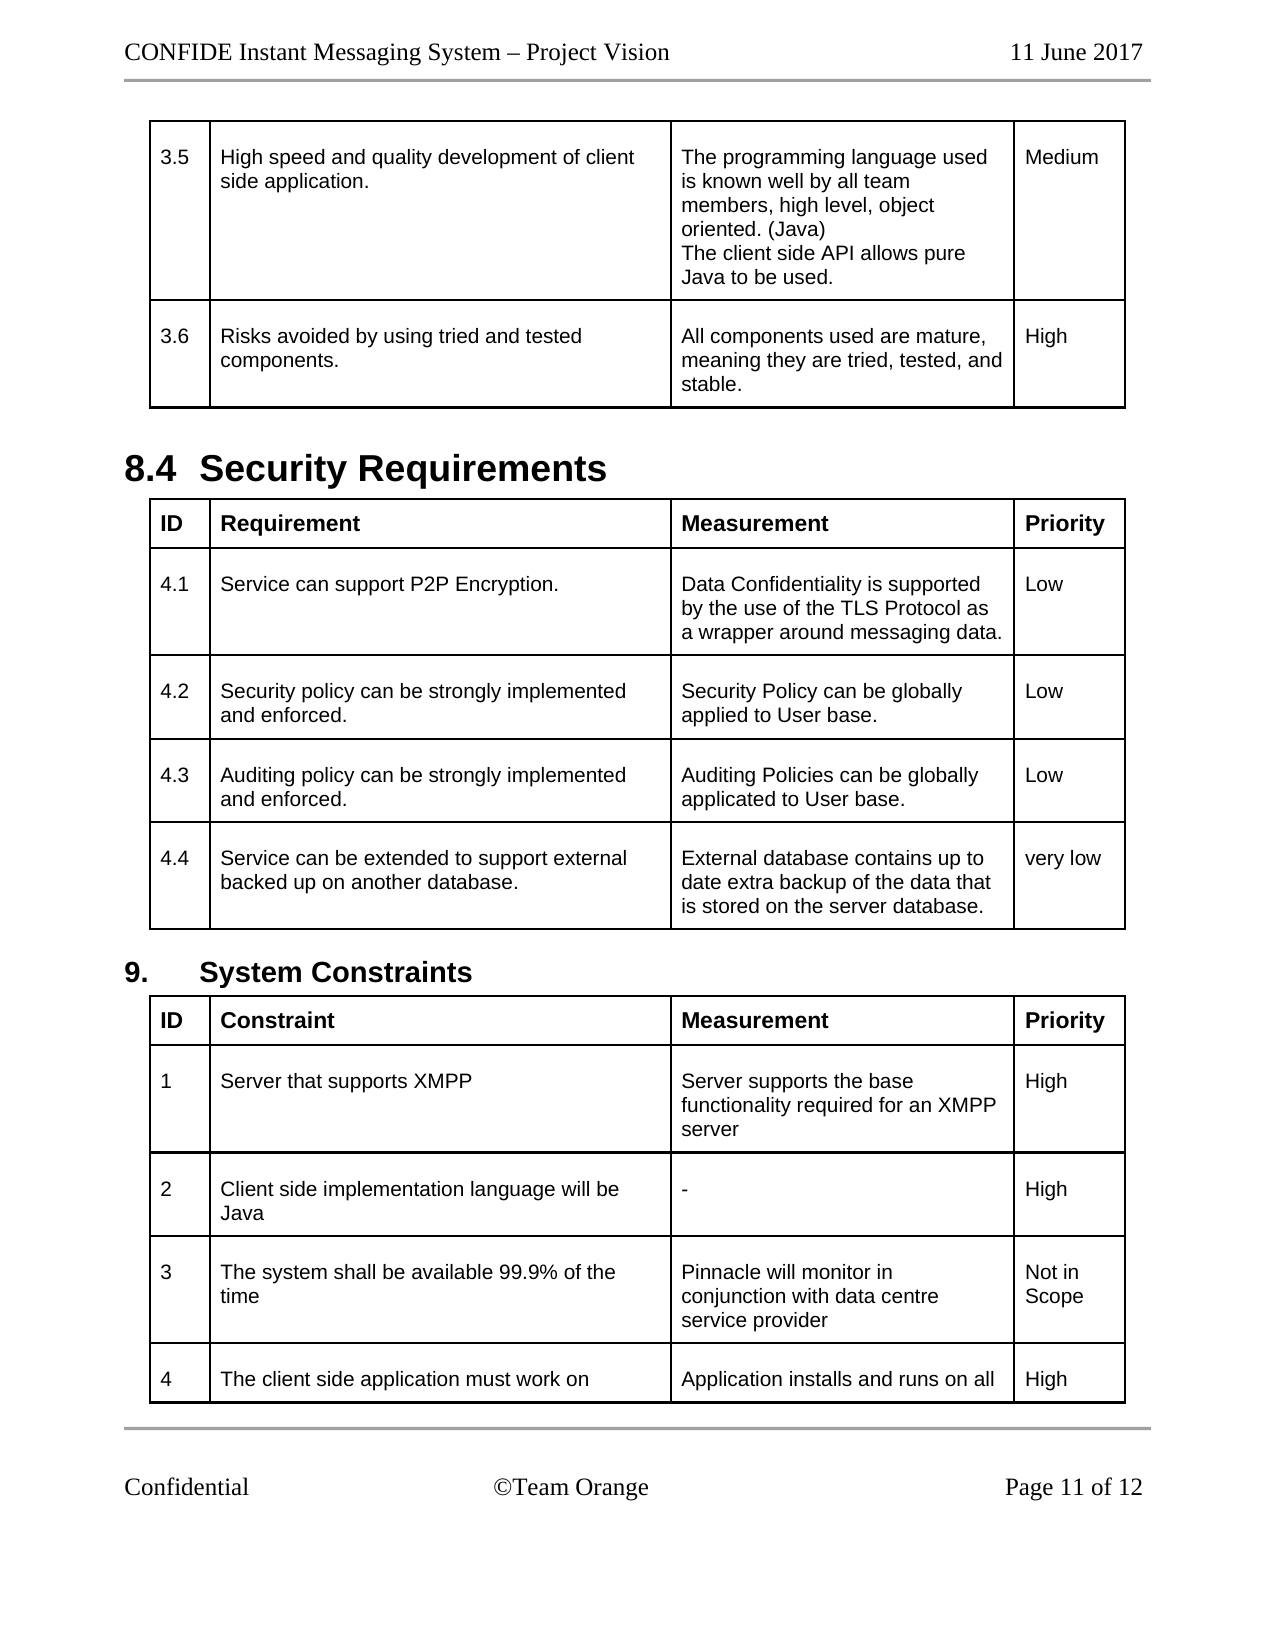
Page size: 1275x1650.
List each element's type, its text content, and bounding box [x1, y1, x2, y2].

table_cell 4.4 [151, 823, 209, 928]
table_cell Auditing Policies can be globally applicated to User base. [672, 740, 1013, 821]
table_cell Low [1015, 656, 1124, 737]
table_header Measurement [672, 997, 1013, 1044]
table_cell High [1015, 301, 1124, 406]
table_cell High [1015, 1344, 1124, 1401]
table_cell 4.2 [151, 656, 209, 737]
table_cell High speed and quality development of client side application. [211, 122, 670, 299]
table_cell Low [1015, 740, 1124, 821]
subtitle System Constraints [124, 955, 1151, 989]
table_header ID [151, 997, 209, 1044]
table_cell 3 [151, 1237, 209, 1342]
table_cell Server that supports XMPP [211, 1046, 670, 1151]
table_cell 3.5 [151, 122, 209, 299]
table_cell Security policy can be strongly implemented and enforced. [211, 656, 670, 737]
table_cell The programming language used is known well by all team members, high level, object oriented. (Java) The client side API allows pure Java to be used. [672, 122, 1013, 299]
table_cell Server supports the base functionality required for an XMPP server [672, 1046, 1013, 1151]
table_header Requirement [211, 500, 670, 547]
table_header Constraint [211, 997, 670, 1044]
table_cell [672, 1344, 1013, 1401]
table_header Priority [1015, 997, 1124, 1044]
subtitle Security Requirements [124, 446, 1151, 489]
table_cell very low [1015, 823, 1124, 928]
table_cell Service can be extended to support external backed up on another database. [211, 823, 670, 928]
table_cell 2 [151, 1154, 209, 1235]
table_cell Security Policy can be globally applied to User base. [672, 656, 1013, 737]
table_cell External database contains up to date extra backup of the data that is stored on the server database. [672, 823, 1013, 928]
table_cell Not in Scope [1015, 1237, 1124, 1342]
table_cell Data Confidentiality is supported by the use of the TLS Protocol as a wrapper around messaging data. [672, 549, 1013, 654]
table_cell The system shall be available 99.9% of the time [211, 1237, 670, 1342]
table_cell 4.3 [151, 740, 209, 821]
table_cell Low [1015, 549, 1124, 654]
table_cell 4 [151, 1344, 209, 1401]
table_cell Auditing policy can be strongly implemented and enforced. [211, 740, 670, 821]
table_cell High [1015, 1154, 1124, 1235]
table_cell - [672, 1154, 1013, 1235]
table_cell All components used are mature, meaning they are tried, tested, and stable. [672, 301, 1013, 406]
table_cell Service can support P2P Encryption. [211, 549, 670, 654]
table_cell High [1015, 1046, 1124, 1151]
table_cell 4.1 [151, 549, 209, 654]
table_header Priority [1015, 500, 1124, 547]
table_cell Medium [1015, 122, 1124, 299]
table_cell Pinnacle will monitor in conjunction with data centre service provider [672, 1237, 1013, 1342]
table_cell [211, 1344, 670, 1401]
table_cell 3.6 [151, 301, 209, 406]
table_cell 1 [151, 1046, 209, 1151]
table_cell Risks avoided by using tried and tested components. [211, 301, 670, 406]
table_header ID [151, 500, 209, 547]
table_cell Client side implementation language will be Java [211, 1154, 670, 1235]
table_header Measurement [672, 500, 1013, 547]
